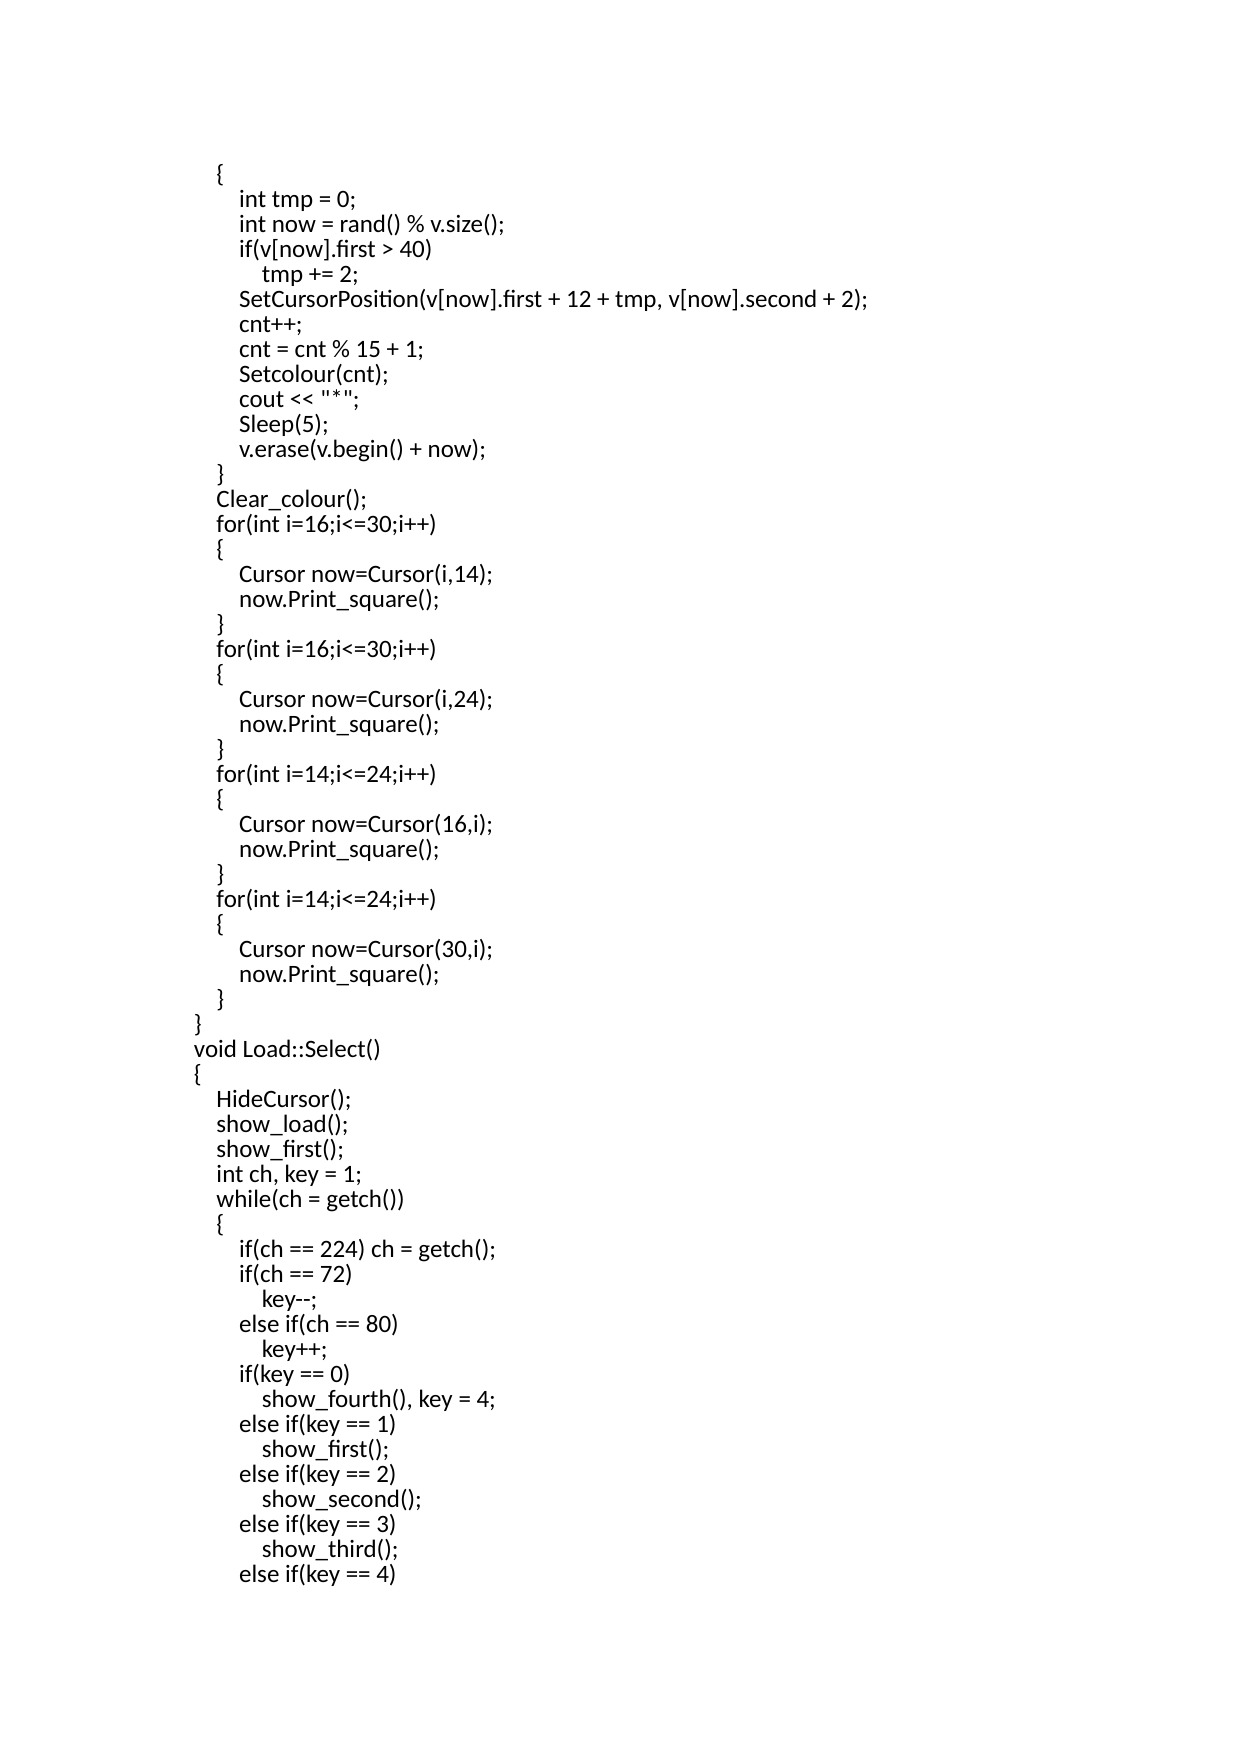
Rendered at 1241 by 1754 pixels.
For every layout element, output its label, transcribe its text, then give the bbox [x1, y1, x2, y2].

list int tmp = 0; [150, 187, 1053, 212]
list { [150, 1062, 1053, 1087]
list Sleep(5); [150, 412, 1053, 437]
list now.Print_square(); [150, 712, 1053, 737]
list cnt++; [150, 312, 1053, 337]
list show_first(); [150, 1137, 1053, 1162]
list now.Print_square(); [150, 837, 1053, 862]
list for(int i=14;i<=24;i++) [150, 762, 1053, 787]
list for(int i=16;i<=30;i++) [150, 637, 1053, 662]
list v.erase(v.begin() + now); [150, 437, 1053, 462]
list } [150, 612, 1053, 637]
list while(ch = getch()) [150, 1187, 1053, 1212]
list for(int i=14;i<=24;i++) [150, 887, 1053, 912]
list } [150, 737, 1053, 762]
list } [150, 1012, 1053, 1037]
list else if(ch == 80) [150, 1312, 1053, 1337]
list Cursor now=Cursor(i,24); [150, 687, 1053, 712]
list SetCursorPosition(v[now].first + 12 + tmp, v[now].second + 2); [150, 287, 1053, 312]
list if(key == 0) [150, 1362, 1053, 1387]
list else if(key == 2) [150, 1462, 1053, 1487]
list else if(key == 1) [150, 1412, 1053, 1437]
list cnt = cnt % 15 + 1; [150, 337, 1053, 362]
list int ch, key = 1; [150, 1162, 1053, 1187]
list { [150, 537, 1053, 562]
list { [150, 787, 1053, 812]
list cout << "*"; [150, 387, 1053, 412]
list now.Print_square(); [150, 962, 1053, 987]
list Cursor now=Cursor(16,i); [150, 812, 1053, 837]
list { [150, 1212, 1053, 1237]
list show_third(); [150, 1537, 1053, 1562]
list HideCursor(); [150, 1087, 1053, 1112]
list } [150, 462, 1053, 487]
list if(ch == 224) ch = getch(); [150, 1237, 1053, 1262]
list Cursor now=Cursor(i,14); [150, 562, 1053, 587]
list } [150, 862, 1053, 887]
list if(ch == 72) [150, 1262, 1053, 1287]
list else if(key == 4) [150, 1562, 1053, 1587]
list key--; [150, 1287, 1053, 1312]
list show_fourth(), key = 4; [150, 1387, 1053, 1412]
list Cursor now=Cursor(30,i); [150, 937, 1053, 962]
list now.Print_square(); [150, 587, 1053, 612]
list if(v[now].first > 40) [150, 237, 1053, 262]
list int now = rand() % v.size(); [150, 212, 1053, 237]
list { [150, 662, 1053, 687]
list tmp += 2; [150, 262, 1053, 287]
list key++; [150, 1337, 1053, 1362]
list { [150, 912, 1053, 937]
list Setcolour(cnt); [150, 362, 1053, 387]
list for(int i=16;i<=30;i++) [150, 512, 1053, 537]
list { [150, 162, 1053, 187]
list show_first(); [150, 1437, 1053, 1462]
list } [150, 987, 1053, 1012]
list Clear_colour(); [150, 487, 1053, 512]
list else if(key == 3) [150, 1512, 1053, 1537]
list show_load(); [150, 1112, 1053, 1137]
list void Load::Select() [150, 1037, 1053, 1062]
list show_second(); [150, 1487, 1053, 1512]
